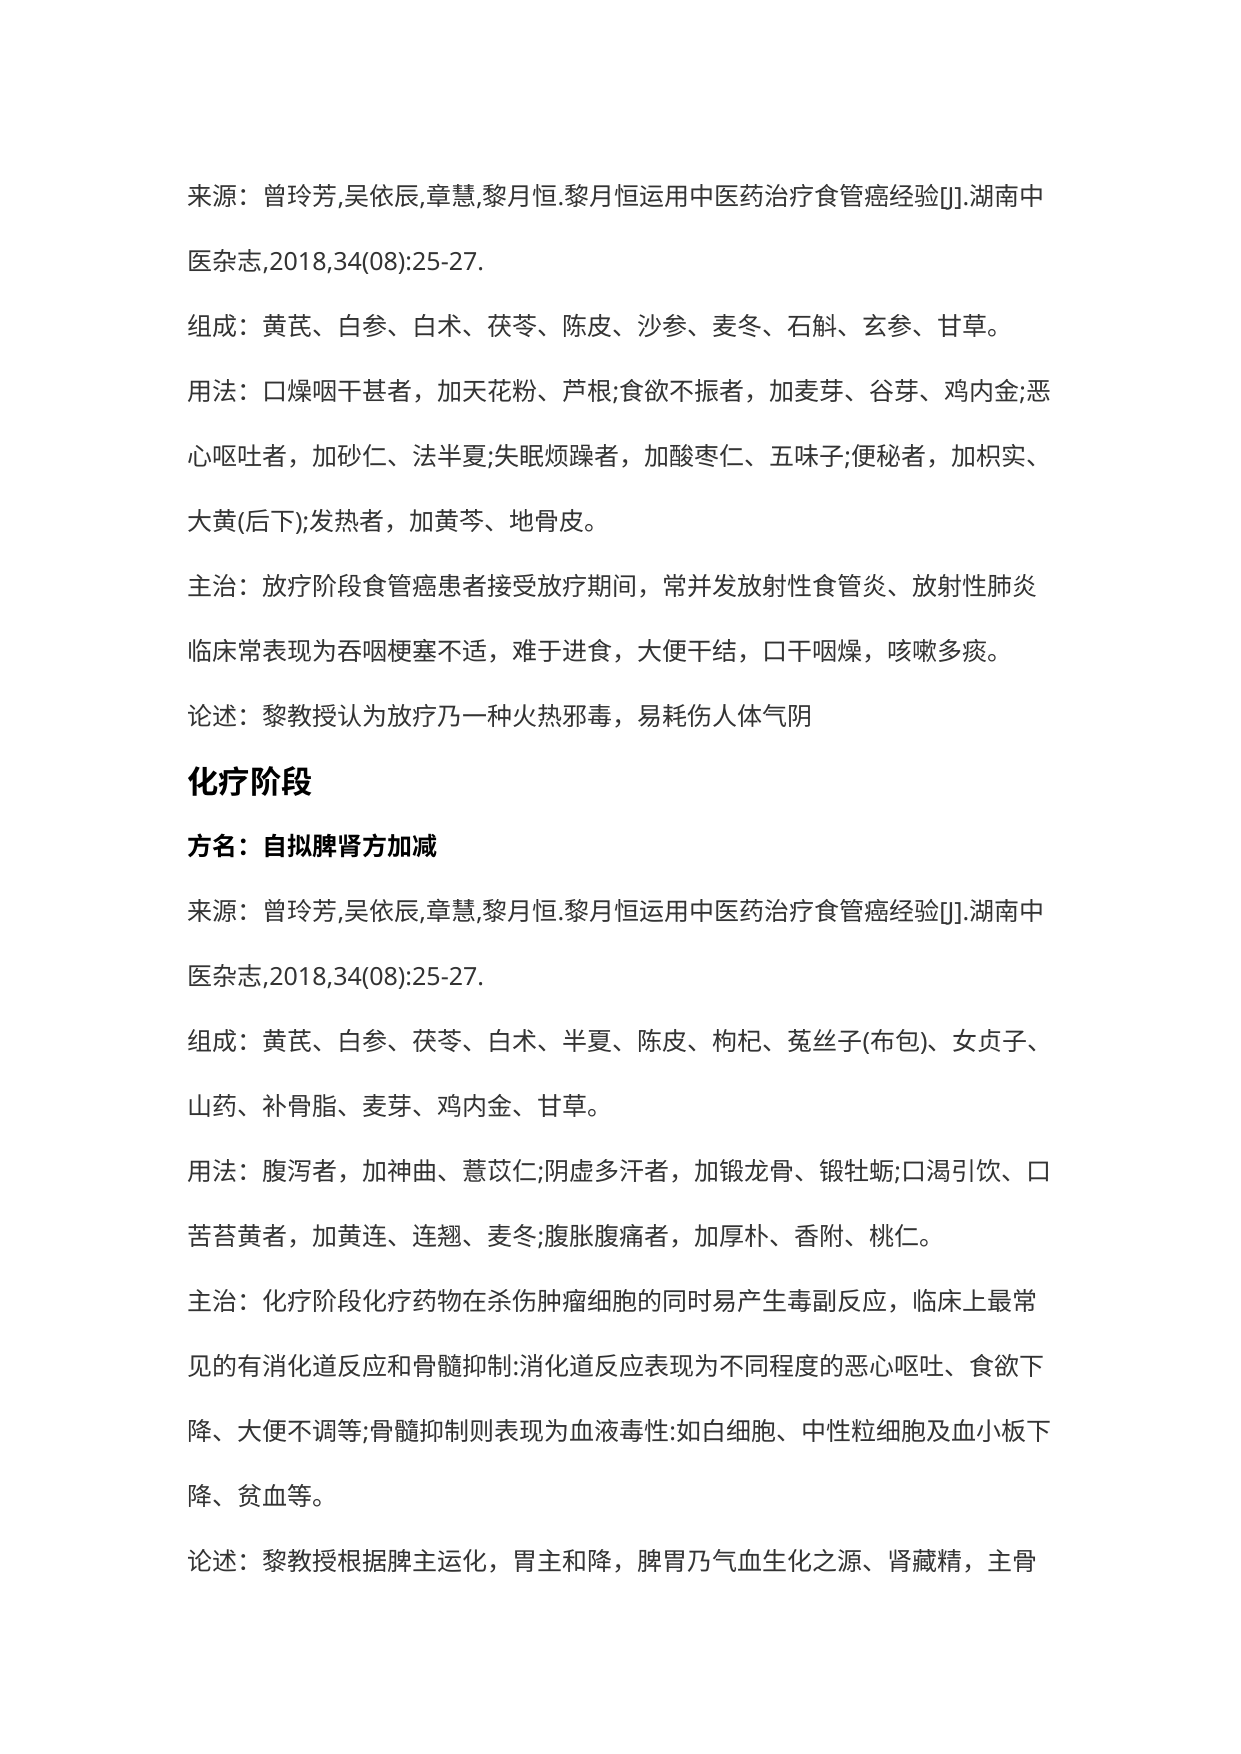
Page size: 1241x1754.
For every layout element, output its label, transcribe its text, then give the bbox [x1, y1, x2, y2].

text 用法：腹泻者，加神曲、薏苡仁;阴虚多汗者，加锻龙骨、锻牡蛎;口渴引饮、口苦苔黄者，加黄连、连翘、麦冬;腹胀腹痛者，加厚朴、香附、桃仁。 [187, 1137, 1053, 1267]
text 来源：曾玲芳,吴依辰,章慧,黎月恒.黎月恒运用中医药治疗食管癌经验[J].湖南中医杂志,2018,34(08):25-27. [187, 877, 1053, 1007]
text 主治：化疗阶段化疗药物在杀伤肿瘤细胞的同时易产生毒副反应，临床上最常见的有消化道反应和骨髓抑制:消化道反应表现为不同程度的恶心呕吐、食欲下降、大便不调等;骨髓抑制则表现为血液毒性:如白细胞、中性粒细胞及血小板下降、贫血等。 [187, 1267, 1053, 1527]
text 用法：口燥咽干甚者，加天花粉、芦根;食欲不振者，加麦芽、谷芽、鸡内金;恶心呕吐者，加砂仁、法半夏;失眠烦躁者，加酸枣仁、五味子;便秘者，加枳实、大黄(后下);发热者，加黄芩、地骨皮。 [187, 357, 1053, 552]
text 方名：自拟脾肾方加减 [187, 812, 1053, 877]
text 组成：黄芪、白参、茯苓、白术、半夏、陈皮、枸杞、菟丝子(布包)、女贞子、山药、补骨脂、麦芽、鸡内金、甘草。 [187, 1007, 1053, 1137]
text 主治：放疗阶段食管癌患者接受放疗期间，常并发放射性食管炎、放射性肺炎临床常表现为吞咽梗塞不适，难于进食，大便干结，口干咽燥，咳嗽多痰。 [187, 552, 1053, 682]
text 化疗阶段 [187, 747, 1053, 812]
text 来源：曾玲芳,吴依辰,章慧,黎月恒.黎月恒运用中医药治疗食管癌经验[J].湖南中医杂志,2018,34(08):25-27. [187, 162, 1053, 292]
text 论述：黎教授认为放疗乃一种火热邪毒，易耗伤人体气阴 [187, 682, 1053, 747]
text 组成：黄芪、白参、白术、茯苓、陈皮、沙参、麦冬、石斛、玄参、甘草。 [187, 292, 1053, 357]
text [187, 1527, 1053, 1592]
